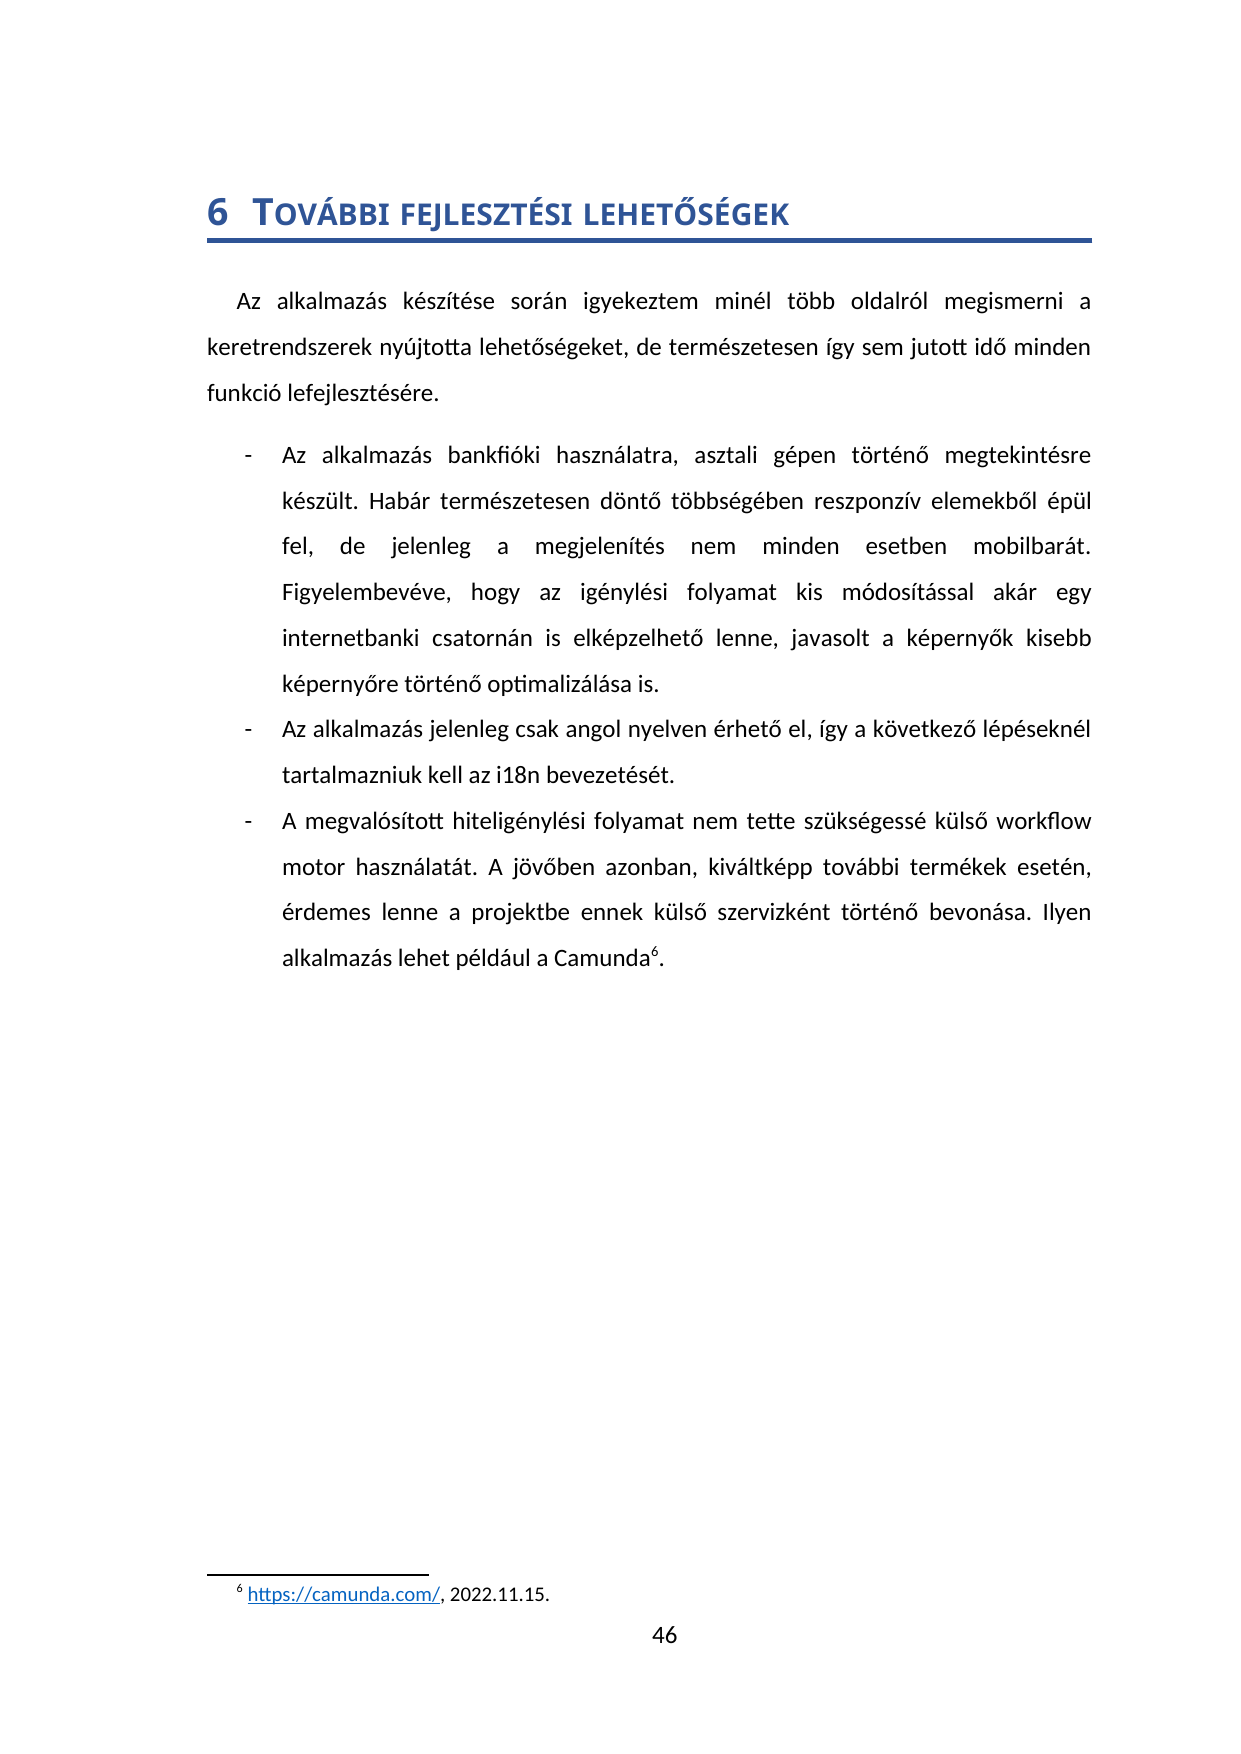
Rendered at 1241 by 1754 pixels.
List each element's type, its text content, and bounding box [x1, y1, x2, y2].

text Az alkalmazás készítése során igyekeztem minél több oldalról megismerni a keretrendszerek nyújtotta lehetőségeket, de természetesen így sem jutott idő minden funkció lefejlesztésére. [207, 285, 1092, 407]
list Az alkalmazás jelenleg csak angol nyelven érhető el, így a következő lépéseknél tartalmazniuk kell az i18n bevezetését. [244, 713, 1092, 790]
subtitle További fejlesztési lehetőségek [207, 185, 1092, 238]
list Az alkalmazás bankfióki használatra, asztali gépen történő megtekintésre készült. Habár természetesen döntő többségében reszponzív elemekből épül fel, de jelenleg a megjelenítés nem minden esetben mobilbarát. Figyelembevéve, hogy az igénylési folyamat kis módosítással akár egy internetbanki csatornán is elképzelhető lenne, javasolt a képernyők kisebb képernyőre történő optimalizálása is. [244, 439, 1092, 698]
list A megvalósított hiteligénylési folyamat nem tette szükségessé külső workflow motor használatát. A jövőben azonban, kiváltképp további termékek esetén, érdemes lenne a projektbe ennek külső szervizként történő bevonása. Ilyen alkalmazás lehet például a Camunda. [244, 805, 1092, 973]
